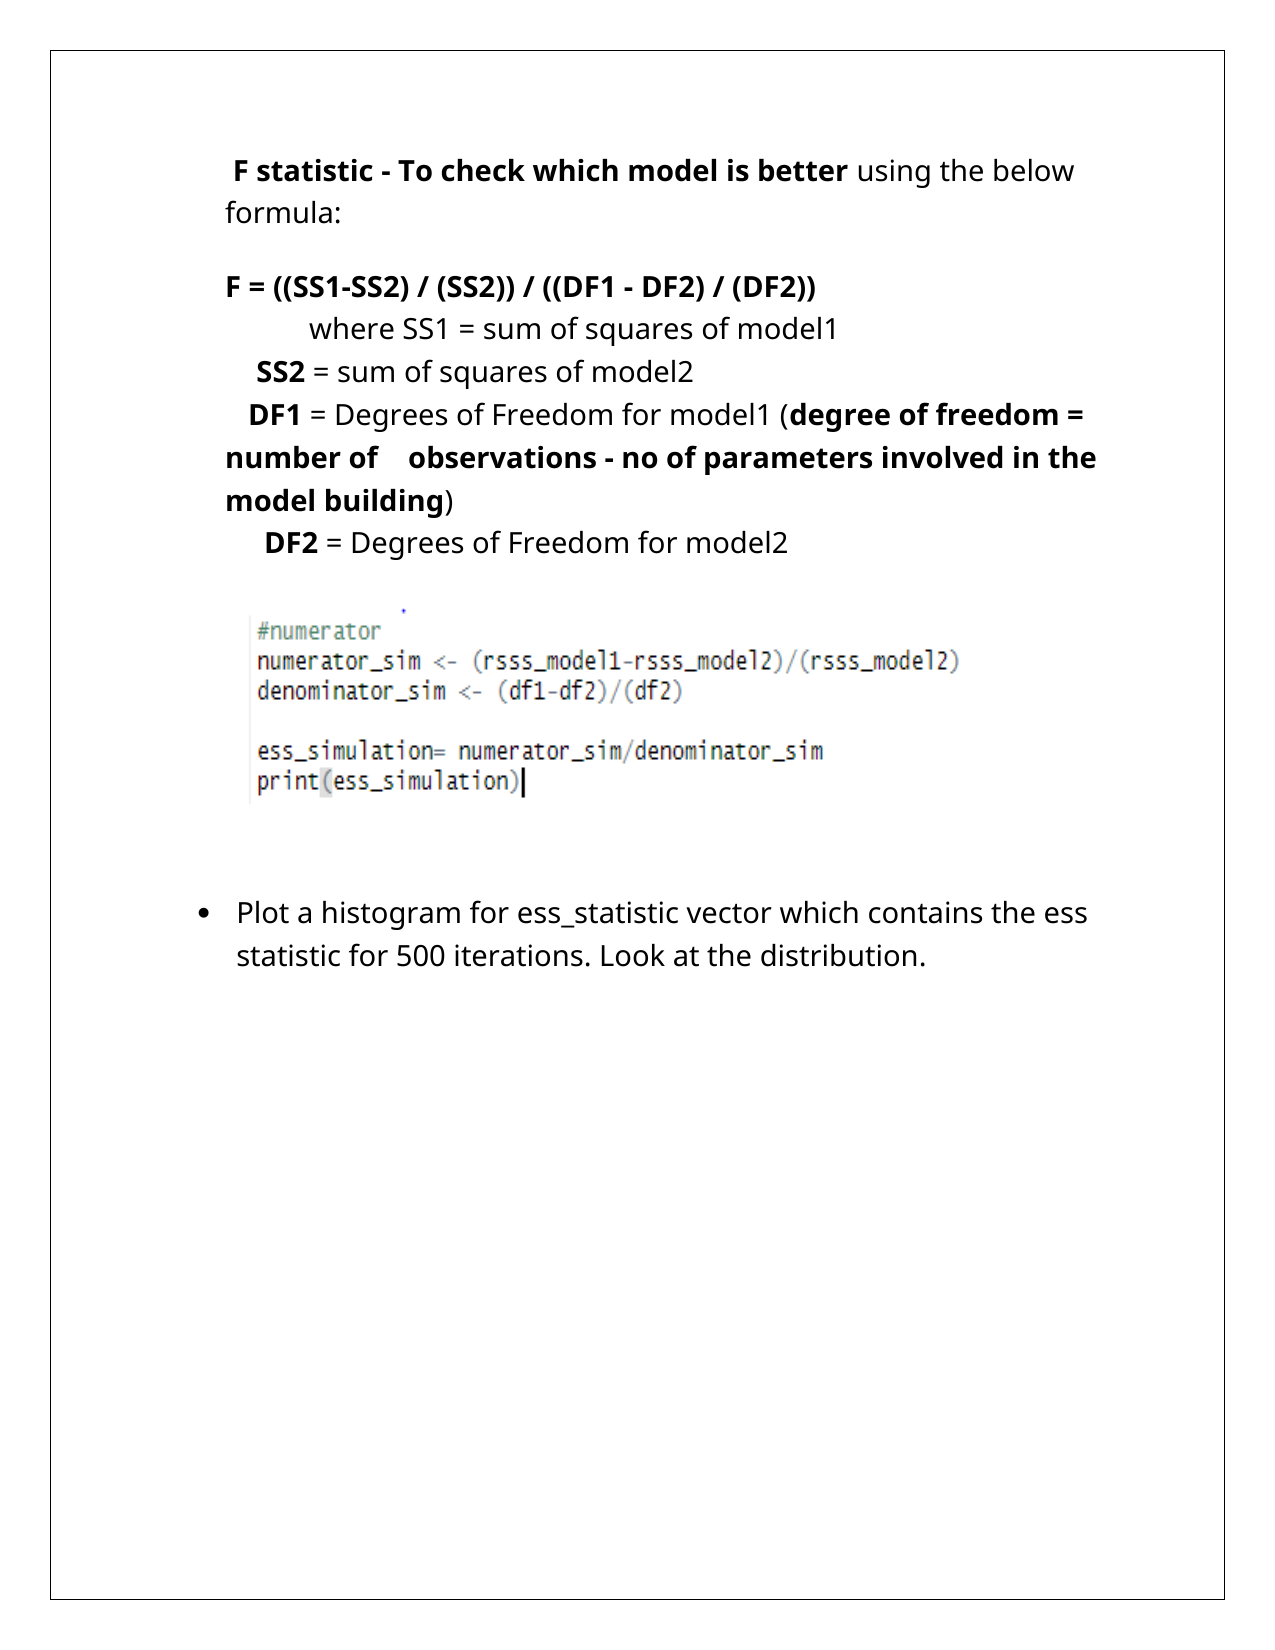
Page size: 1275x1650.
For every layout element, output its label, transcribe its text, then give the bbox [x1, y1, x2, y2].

list F statistic - To check which model is better using the below formula: [225, 150, 1125, 232]
text where SS1 = sum of squares of model1 [150, 309, 1125, 348]
list Plot a histogram for ess_statistic vector which contains the ess statistic for 500 iterations. Look at the distribution. [198, 892, 1125, 975]
text DF2 = Degrees of Freedom for model2 [150, 523, 1125, 562]
picture [248, 608, 998, 804]
list DF1 = Degrees of Freedom for model1 (degree of freedom = number of observations - no of parameters involved in the model building) [225, 394, 1125, 519]
text SS2 = sum of squares of model2 [150, 351, 1125, 391]
list F = ((SS1-SS2) / (SS2)) / ((DF1 - DF2) / (DF2)) [225, 266, 1125, 306]
